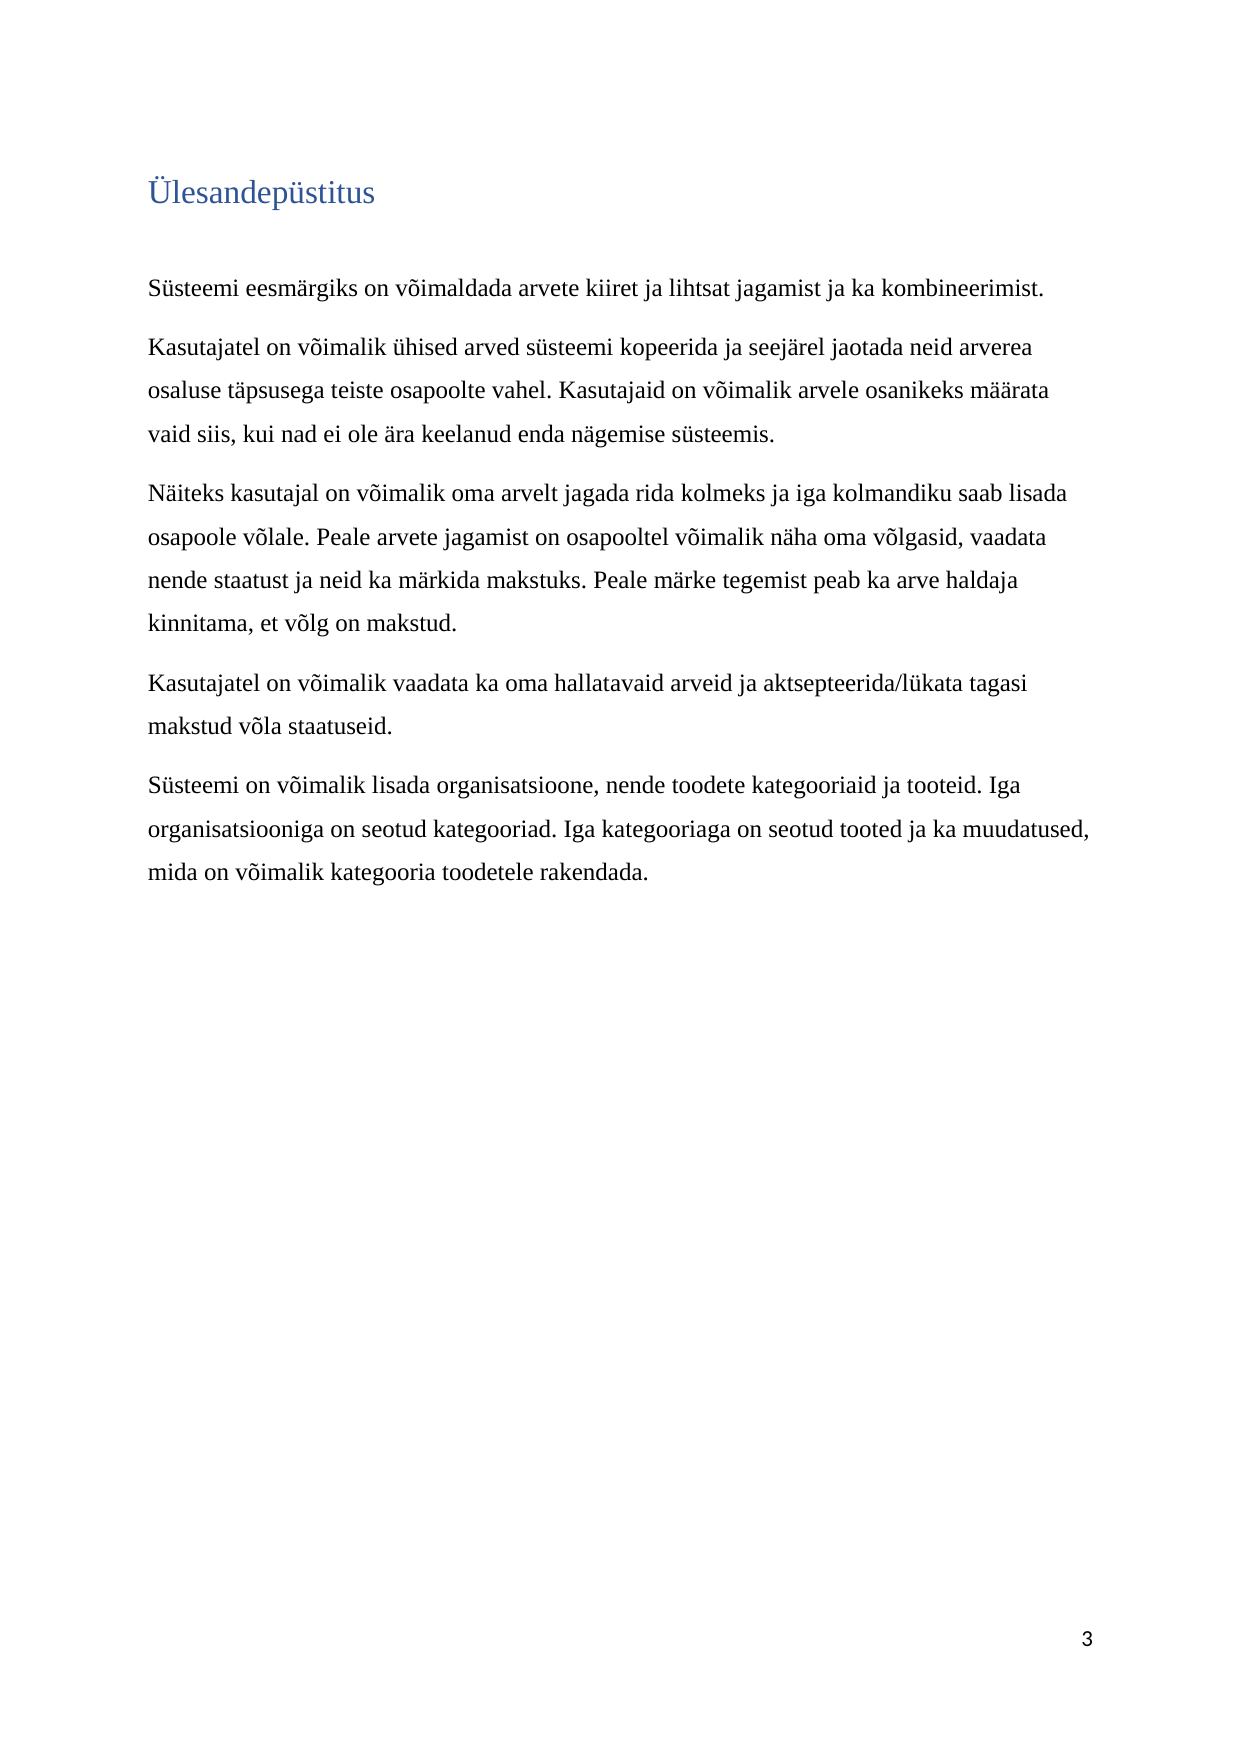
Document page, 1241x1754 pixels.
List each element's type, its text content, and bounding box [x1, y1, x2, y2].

text Näiteks kasutajal on võimalik oma arvelt jagada rida kolmeks ja iga kolmandiku saab lisada osapoole võlale. Peale arvete jagamist on osapooltel võimalik näha oma võlgasid, vaadata nende staatust ja neid ka märkida makstuks. Peale märke tegemist peab ka arve haldaja kinnitama, et võlg on makstud. [148, 478, 1093, 637]
text Süsteemi on võimalik lisada organisatsioone, nende toodete kategooriaid ja tooteid. Iga organisatsiooniga on seotud kategooriad. Iga kategooriaga on seotud tooted ja ka muudatused, mida on võimalik kategooria toodetele rakendada. [148, 771, 1093, 886]
text Kasutajatel on võimalik vaadata ka oma hallatavaid arveid ja aktsepteerida/lükata tagasi makstud võla staatuseid. [148, 668, 1093, 739]
subtitle Ülesandepüstitus [148, 173, 1093, 211]
text Kasutajatel on võimalik ühised arved süsteemi kopeerida ja seejärel jaotada neid arverea osaluse täpsusega teiste osapoolte vahel. Kasutajaid on võimalik arvele osanikeks määrata vaid siis, kui nad ei ole ära keelanud enda nägemise süsteemis. [148, 332, 1093, 447]
text Süsteemi eesmärgiks on võimaldada arvete kiiret ja lihtsat jagamist ja ka kombineerimist. [148, 273, 1093, 301]
